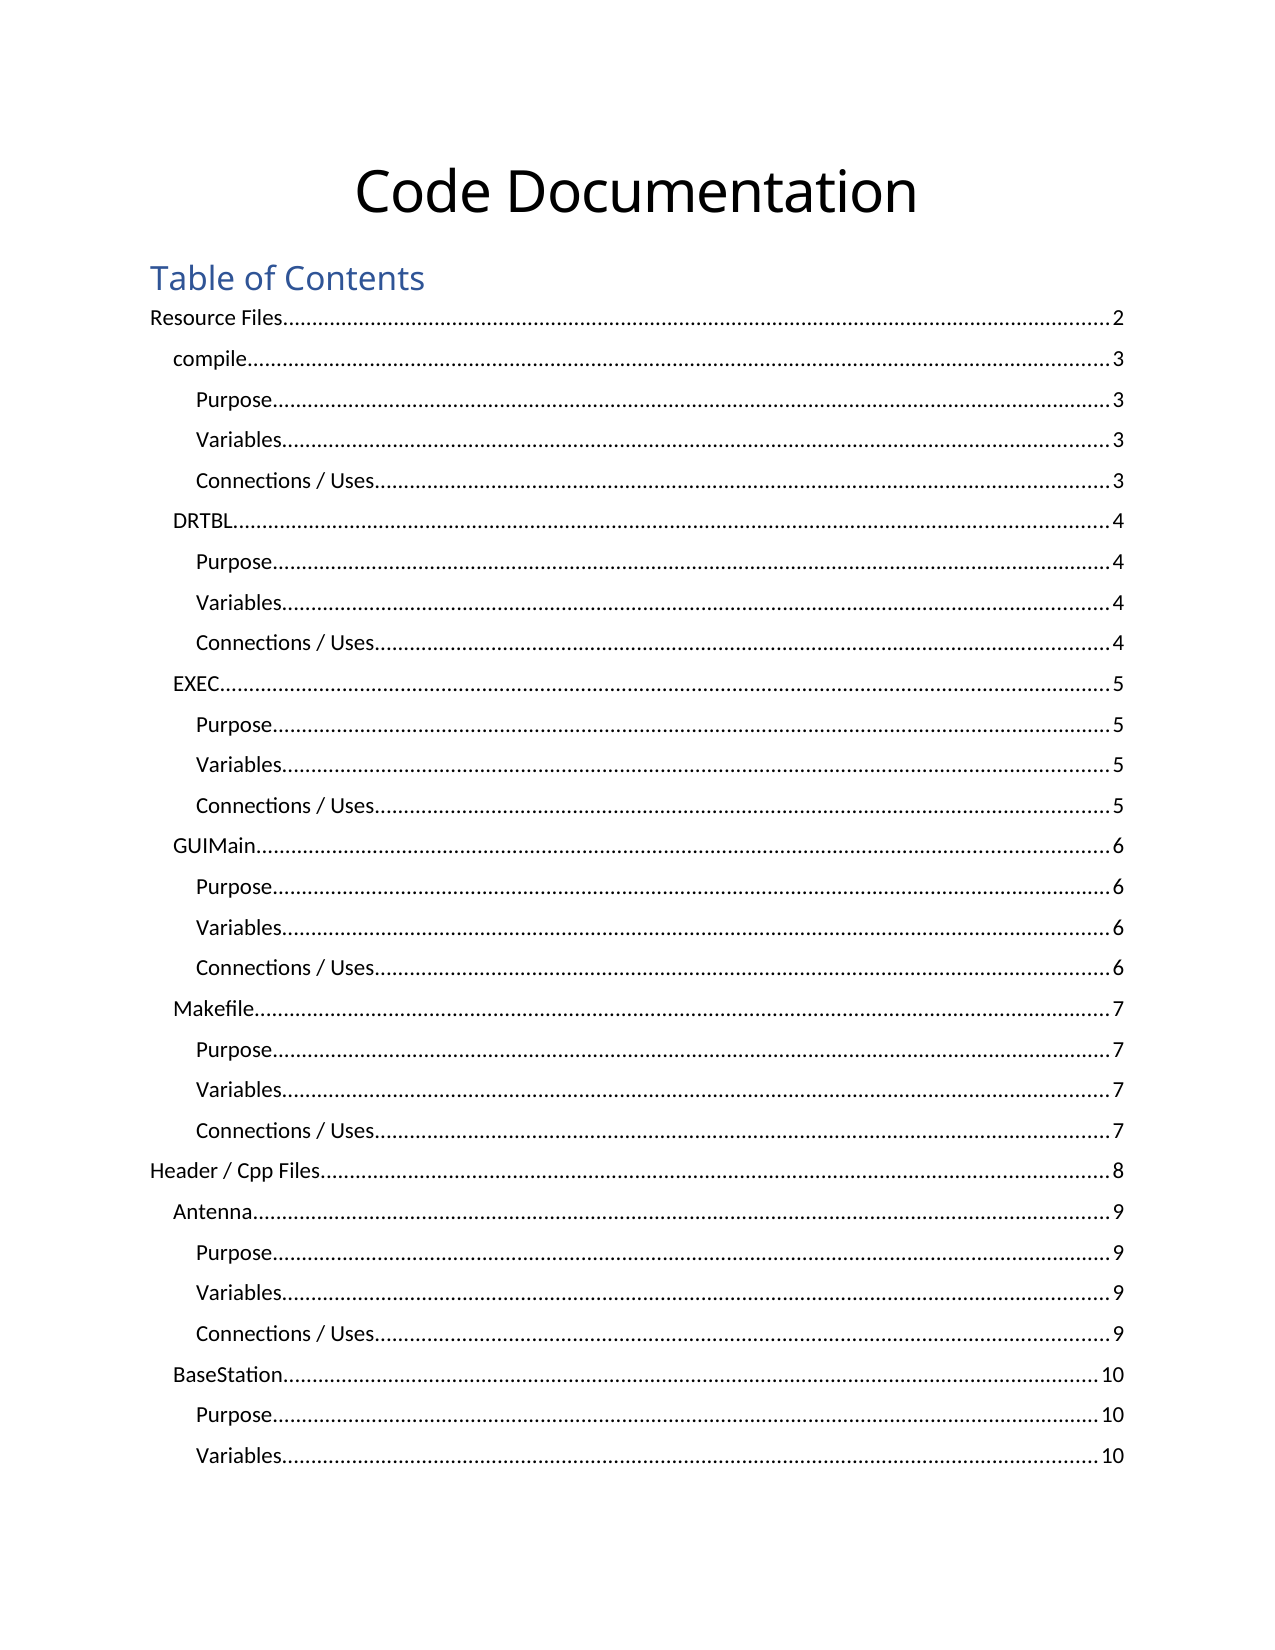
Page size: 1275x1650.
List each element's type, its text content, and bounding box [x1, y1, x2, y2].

title Code Documentation [150, 150, 1125, 229]
